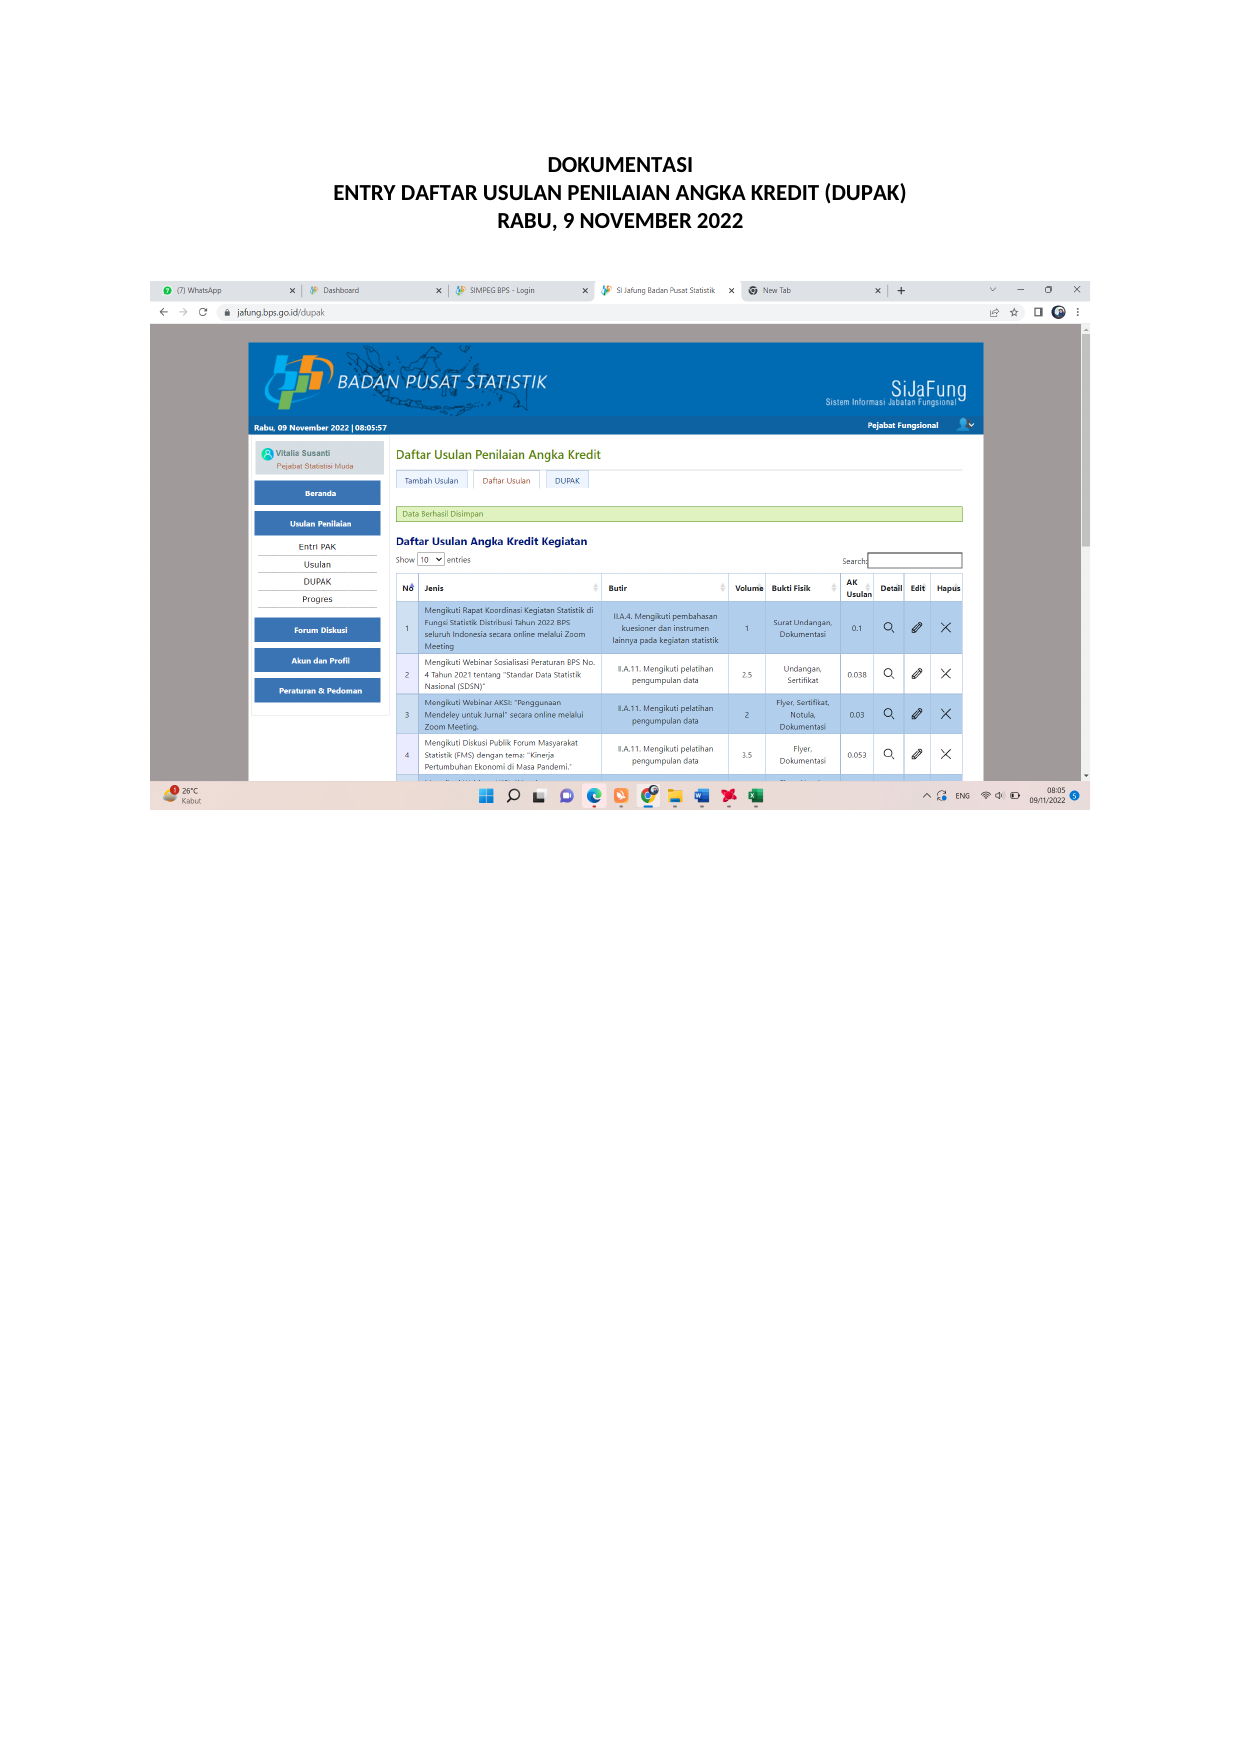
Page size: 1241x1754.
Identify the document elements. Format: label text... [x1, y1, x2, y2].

picture [150, 281, 1091, 810]
text DOKUMENTASI [150, 150, 1090, 178]
text ENTRY DAFTAR USULAN PENILAIAN ANGKA KREDIT (DUPAK) [150, 178, 1090, 206]
text RABU, 9 NOVEMBER 2022 [150, 206, 1090, 234]
